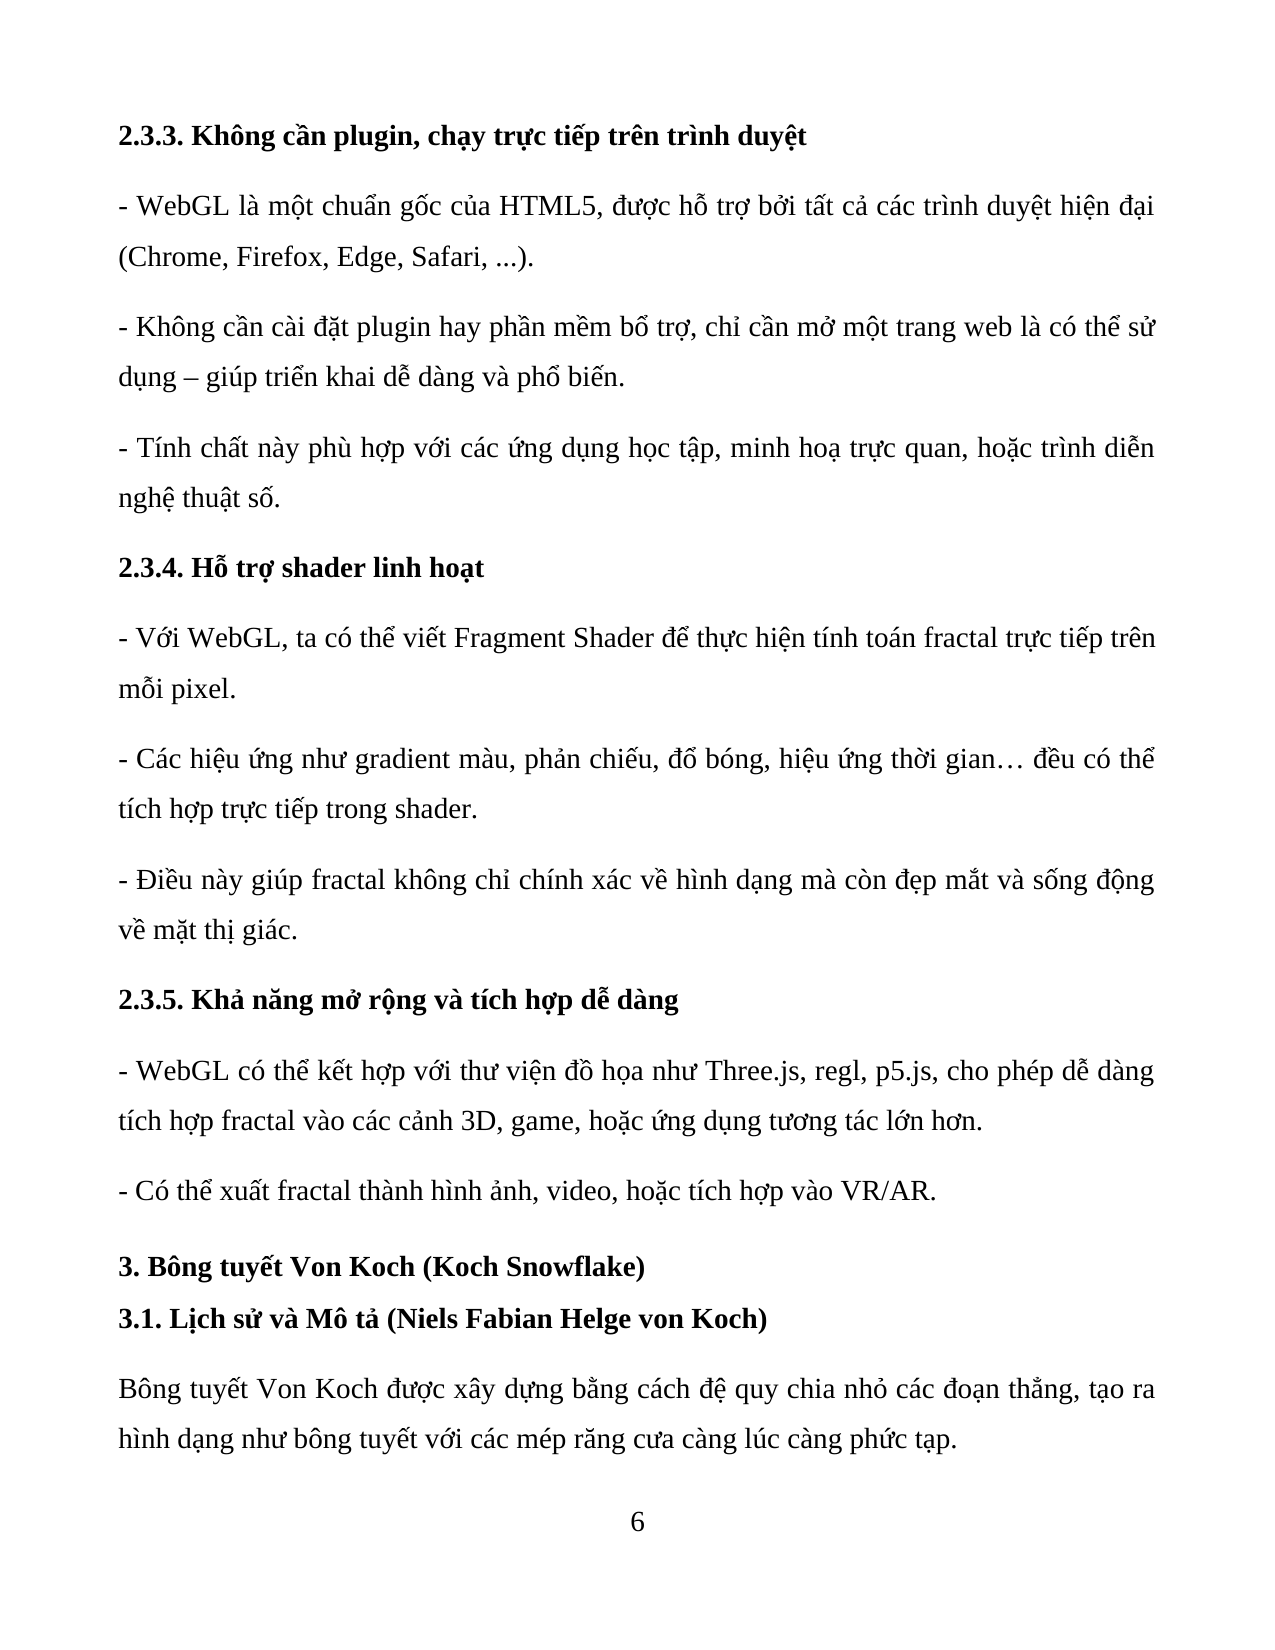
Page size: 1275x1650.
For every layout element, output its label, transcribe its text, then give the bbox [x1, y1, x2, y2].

text - Có thể xuất fractal thành hình ảnh, video, hoặc tích hợp vào VR/AR. [118, 1173, 1157, 1207]
subtitle 2.3.5. Khả năng mở rộng và tích hợp dễ dàng [118, 982, 1157, 1016]
text - WebGL có thể kết hợp với thư viện đồ họa như Three.js, regl, p5.js, cho phép dễ dàng tích hợp fractal vào các cảnh 3D, game, hoặc ứng dụng tương tác lớn hơn. [118, 1053, 1157, 1137]
text - Tính chất này phù hợp với các ứng dụng học tập, minh hoạ trực quan, hoặc trình diễn nghệ thuật số. [118, 430, 1157, 513]
text Bông tuyết Von Koch được xây dựng bằng cách đệ quy chia nhỏ các đoạn thẳng, tạo ra hình dạng như bông tuyết với các mép răng cưa càng lúc càng phức tạp. [118, 1371, 1157, 1455]
text - WebGL là một chuẩn gốc của HTML5, được hỗ trợ bởi tất cả các trình duyệt hiện đại (Chrome, Firefox, Edge, Safari, ...). [118, 188, 1157, 272]
subtitle 2.3.4. Hỗ trợ shader linh hoạt [118, 550, 1157, 584]
text - Với WebGL, ta có thể viết Fragment Shader để thực hiện tính toán fractal trực tiếp trên mỗi pixel. [118, 621, 1157, 704]
subtitle 3.1. Lịch sử và Mô tả (Niels Fabian Helge von Koch) [118, 1301, 1157, 1334]
text - Không cần cài đặt plugin hay phần mềm bổ trợ, chỉ cần mở một trang web là có thể sử dụng – giúp triển khai dễ dàng và phổ biến. [118, 309, 1157, 393]
text - Các hiệu ứng như gradient màu, phản chiếu, đổ bóng, hiệu ứng thời gian… đều có thể tích hợp trực tiếp trong shader. [118, 741, 1157, 825]
subtitle 3. Bông tuyết Von Koch (Koch Snowflake) [118, 1249, 1157, 1282]
subtitle 2.3.3. Không cần plugin, chạy trực tiếp trên trình duyệt [118, 118, 1157, 152]
text - Điều này giúp fractal không chỉ chính xác về hình dạng mà còn đẹp mắt và sống động về mặt thị giác. [118, 862, 1157, 946]
